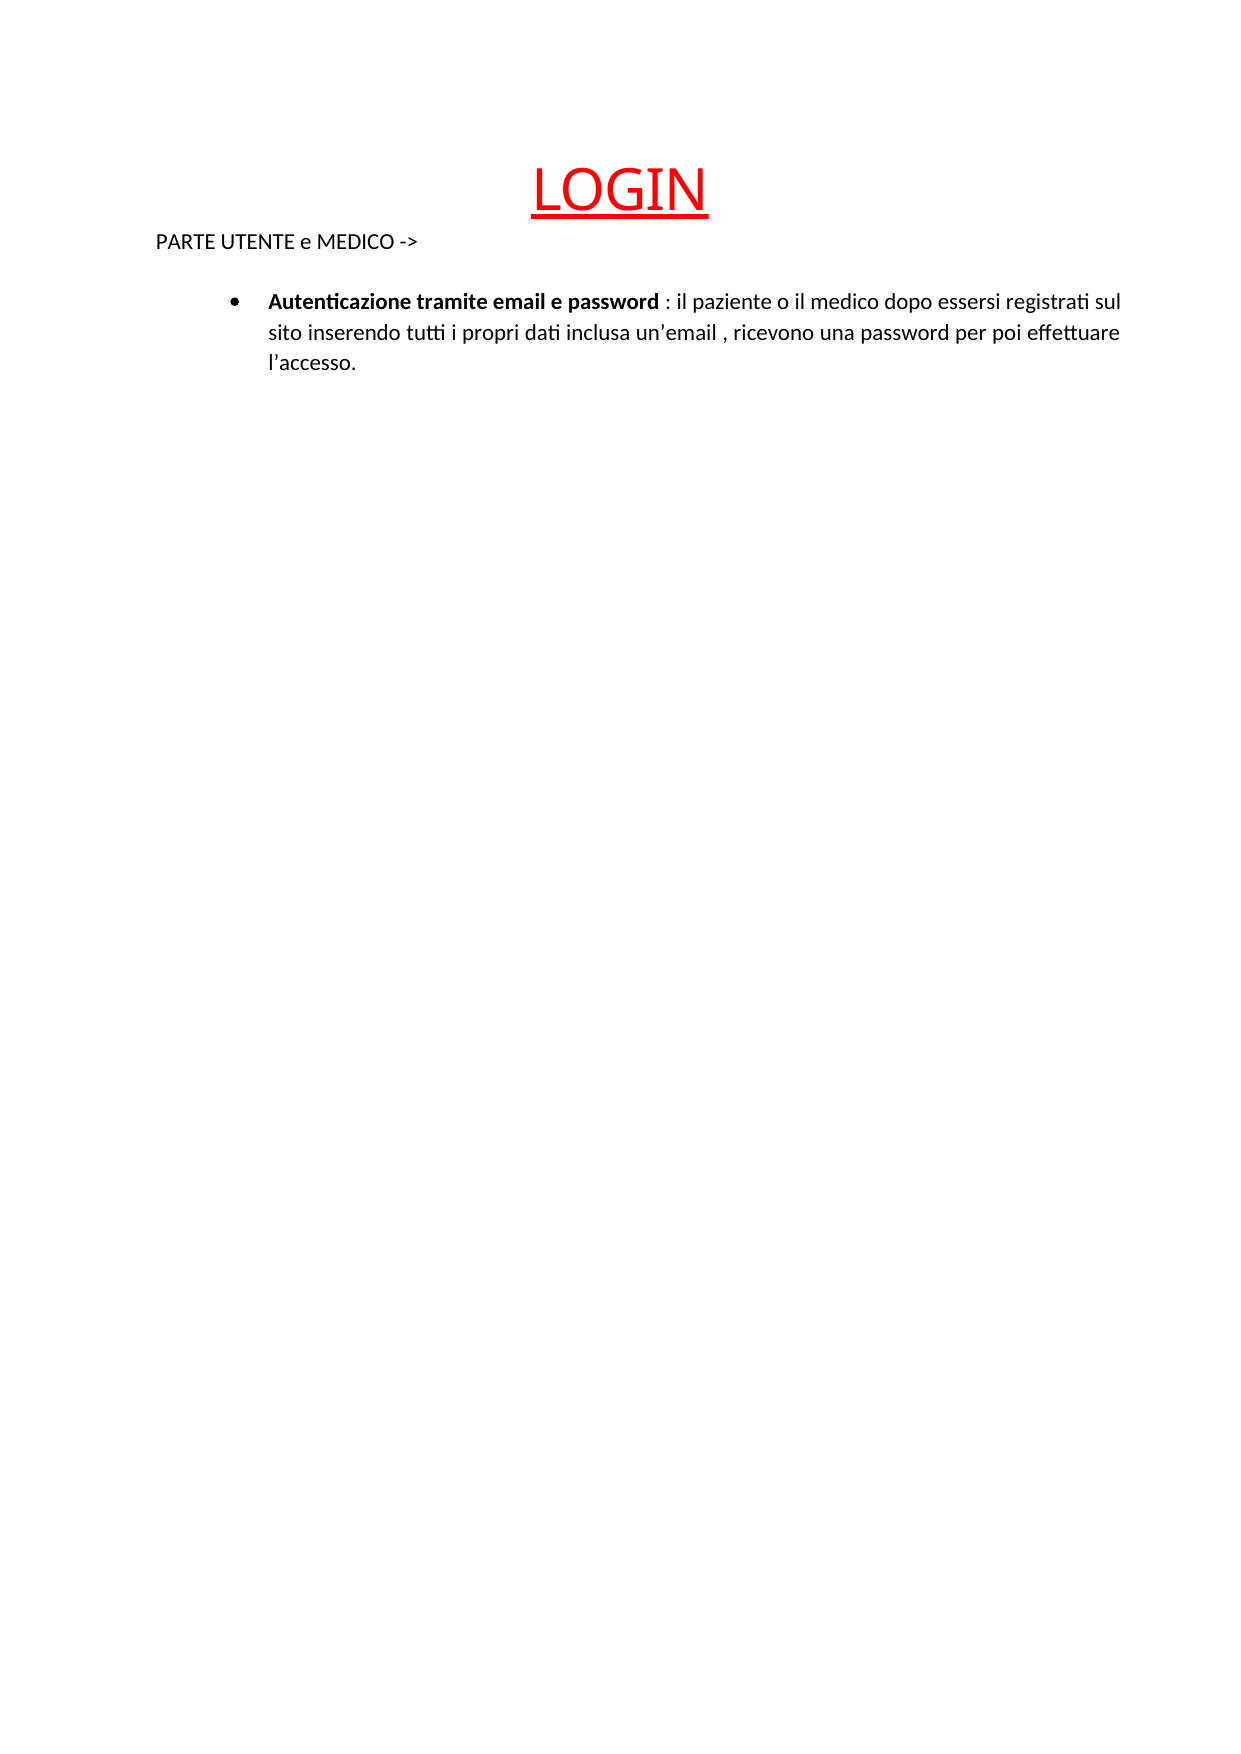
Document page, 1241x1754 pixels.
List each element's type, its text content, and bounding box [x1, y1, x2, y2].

list Autenticazione tramite email e password : il paziente o il medico dopo essersi registrati sul sito inserendo tutti i propri dati inclusa un’email , ricevono una password per poi effettuare l’accesso. [231, 287, 1122, 376]
text PARTE UTENTE e MEDICO -> [156, 227, 1122, 255]
title LOGIN [118, 148, 1122, 227]
